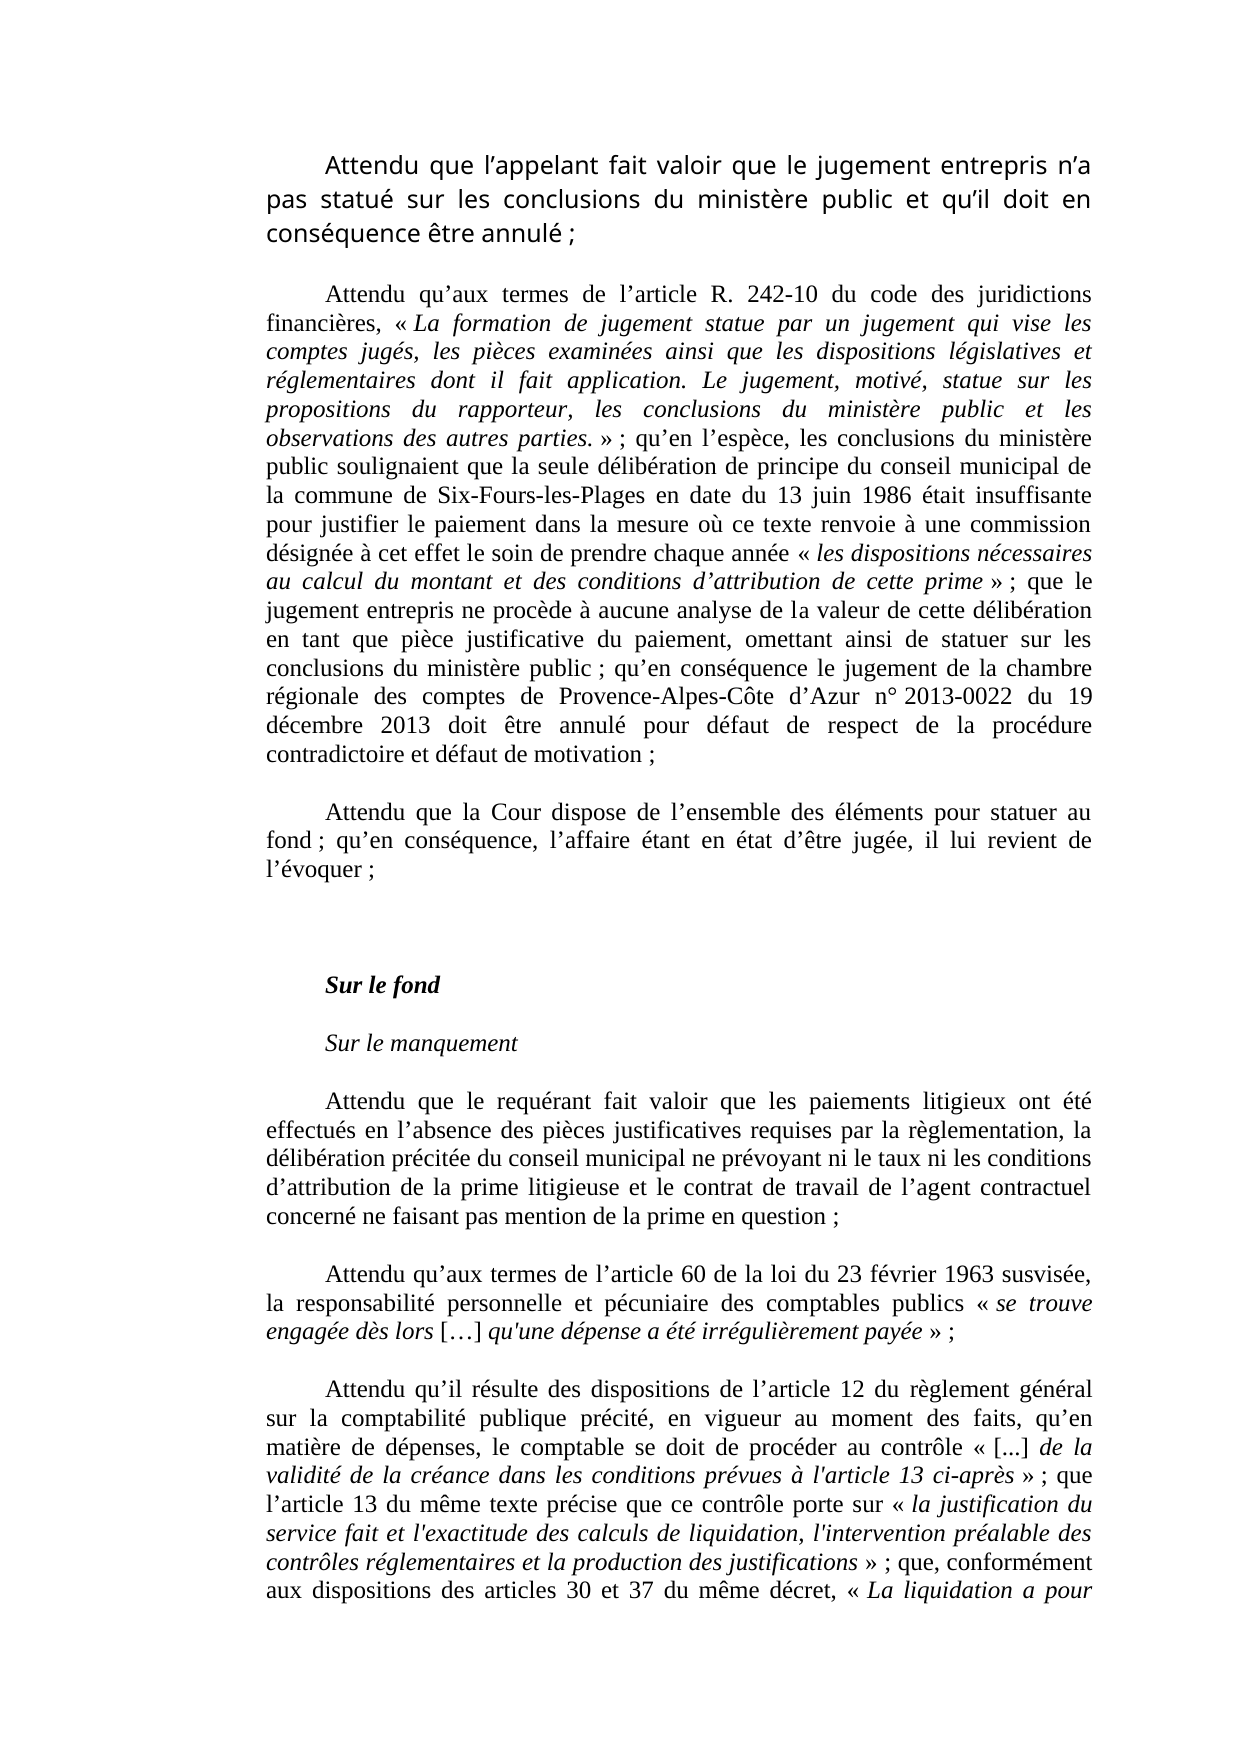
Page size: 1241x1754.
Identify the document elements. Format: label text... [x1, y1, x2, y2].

text Attendu qu’aux termes de l’article R. 242-10 du code des juridictions financières, « La formation de jugement statue par un jugement qui vise les comptes jugés, les pièces examinées ainsi que les dispositions législatives et réglementaires dont il fait application. Le jugement, motivé, statue sur les propositions du rapporteur, les conclusions du ministère public et les observations des autres parties. » ; qu’en l’espèce, les conclusions du ministère public soulignaient que la seule délibération de principe du conseil municipal de la commune de Six-Fours-les-Plages en date du 13 juin 1986 était insuffisante pour justifier le paiement dans la mesure où ce texte renvoie à une commission désignée à cet effet le soin de prendre chaque année « les dispositions nécessaires au calcul du montant et des conditions d’attribution de cette prime » ; que le jugement entrepris ne procède à aucune analyse de la valeur de cette délibération en tant que pièce justificative du paiement, omettant ainsi de statuer sur les conclusions du ministère public ; qu’en conséquence le jugement de la chambre régionale des comptes de Provence-Alpes-Côte d’Azur n° 2013-0022 du 19 décembre 2013 doit être annulé pour défaut de respect de la procédure contradictoire et défaut de motivation ; [266, 279, 1093, 768]
text Sur le manquement [266, 1028, 1093, 1057]
text Attendu que le requérant fait valoir que les paiements litigieux ont été effectués en l’absence des pièces justificatives requises par la règlementation, la délibération précitée du conseil municipal ne prévoyant ni le taux ni les conditions d’attribution de la prime litigieuse et le contrat de travail de l’agent contractuel concerné ne faisant pas mention de la prime en question ; [266, 1086, 1093, 1230]
text Attendu que la Cour dispose de l’ensemble des éléments pour statuer au fond ; qu’en conséquence, l’affaire étant en état d’être jugée, il lui revient de l’évoquer ; [266, 797, 1093, 883]
text Attendu qu’aux termes de l’article 60 de la loi du 23 février 1963 susvisée, la responsabilité personnelle et pécuniaire des comptables publics « se trouve engagée dès lors […] qu'une dépense a été irrégulièrement payée » ; [266, 1259, 1093, 1345]
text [266, 1374, 1093, 1604]
text Attendu que l’appelant fait valoir que le jugement entrepris n’a pas statué sur les conclusions du ministère public et qu’il doit en conséquence être annulé ; [266, 148, 1093, 250]
text Sur le fond [266, 970, 1093, 999]
